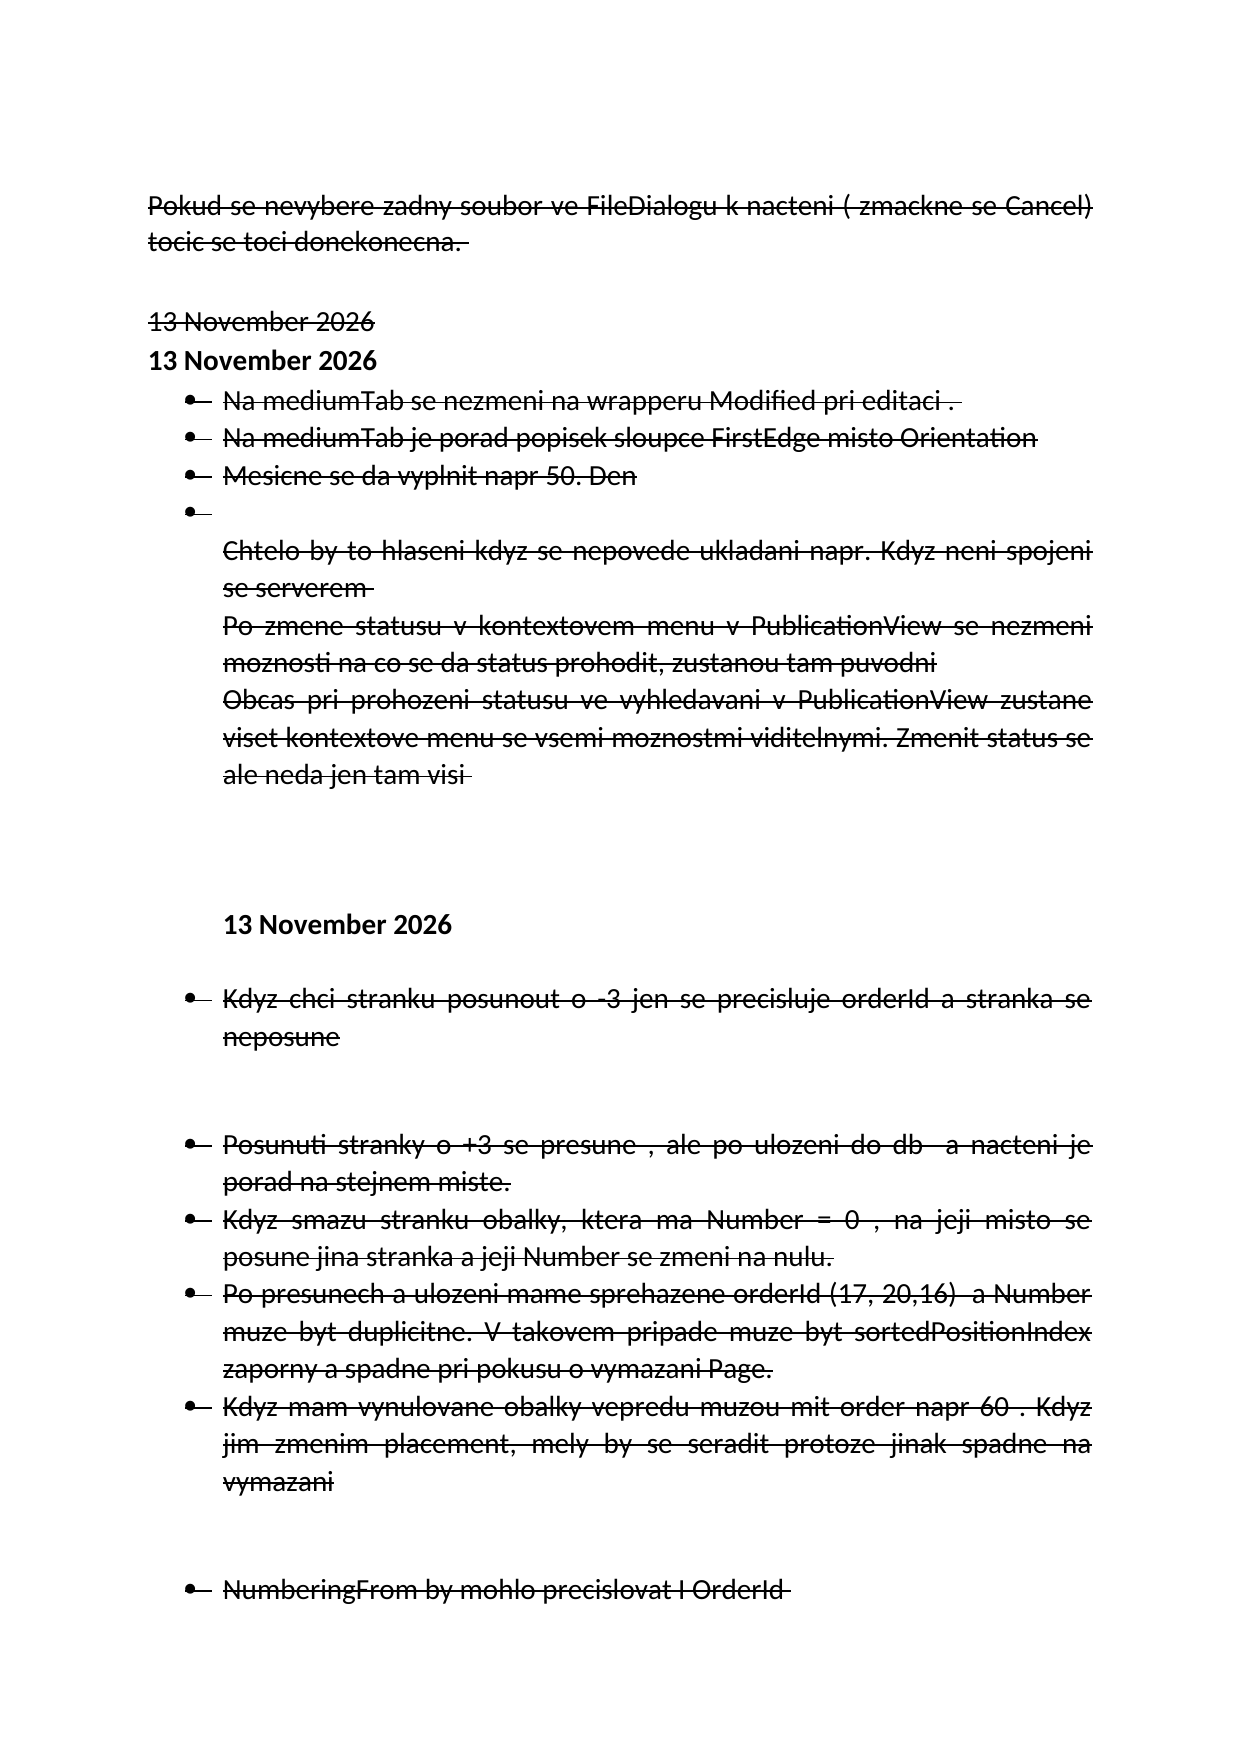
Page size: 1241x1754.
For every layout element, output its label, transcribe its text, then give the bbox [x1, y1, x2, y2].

list Obcas pri prohozeni statusu ve vyhledavani v PublicationView zustane viset kontextove menu se vsemi moznostmi viditelnymi. Zmenit status se ale neda jen tam visi [223, 703, 1093, 738]
list Chtelo by to hlaseni kdyz se nepovede ukladani napr. Kdyz neni spojeni se serverem [223, 553, 1093, 605]
list Obcas pri prohozeni statusu ve vyhledavani v PublicationView zustane viset kontextove menu se vsemi moznostmi viditelnymi. Zmenit status se ale neda jen tam visi [223, 681, 1093, 701]
list Kdyz mam vynulovane obalky vepredu muzou mit order napr 60 . Kdyz jim zmenim placement, mely by se seradit protoze jinak spadne na vymazani [185, 1388, 1093, 1498]
text Pokud se nevybere zadny soubor ve FileDialogu k nacteni ( zmackne se Cancel) tocic se toci donekonecna. [148, 209, 1093, 259]
list Chtelo by to hlaseni kdyz se nepovede ukladani napr. Kdyz neni spojeni se serverem [223, 532, 1093, 551]
list Po presunech a ulozeni mame sprehazene orderId (17, 20,16) a Number muze byt duplicitne. V takovem pripade muze byt sortedPositionIndex zaporny a spadne pri pokusu o vymazani Page. [185, 1276, 1093, 1386]
text 9 November 2017 [148, 303, 1093, 338]
text Pokud se nevybere zadny soubor ve FileDialogu k nacteni ( zmackne se Cancel) tocic se toci donekonecna. [148, 187, 1093, 207]
text 9 November 2017 [148, 342, 1093, 378]
list Obcas pri prohozeni statusu ve vyhledavani v PublicationView zustane viset kontextove menu se vsemi moznostmi viditelnymi. Zmenit status se ale neda jen tam visi [223, 740, 1093, 792]
list Na mediumTab se nezmeni na wrapperu Modified pri editaci . [185, 382, 1093, 418]
list Kdyz chci stranku posunout o -3 jen se precisluje orderId a stranka se neposune [185, 981, 1093, 1053]
list Na mediumTab je porad popisek sloupce FirstEdge misto Orientation [185, 419, 1093, 455]
list 9 November 2017 [223, 906, 1093, 941]
list Po zmene statusu v kontextovem menu v PublicationView se nezmeni moznosti na co se da status prohodit, zustanou tam puvodni [223, 607, 1093, 626]
list Mesicne se da vyplnit napr 50. Den [185, 457, 1093, 493]
list NumberingFrom by mohlo precislovat I OrderId [185, 1571, 1093, 1606]
list Kdyz smazu stranku obalky, ktera ma Number = 0 , na jeji misto se posune jina stranka a jeji Number se zmeni na nulu. [185, 1201, 1093, 1274]
list Posunuti stranky o +3 se presune , ale po ulozeni do db a nacteni je porad na stejnem miste. [185, 1126, 1093, 1199]
list Po zmene statusu v kontextovem menu v PublicationView se nezmeni moznosti na co se da status prohodit, zustanou tam puvodni [223, 628, 1093, 679]
